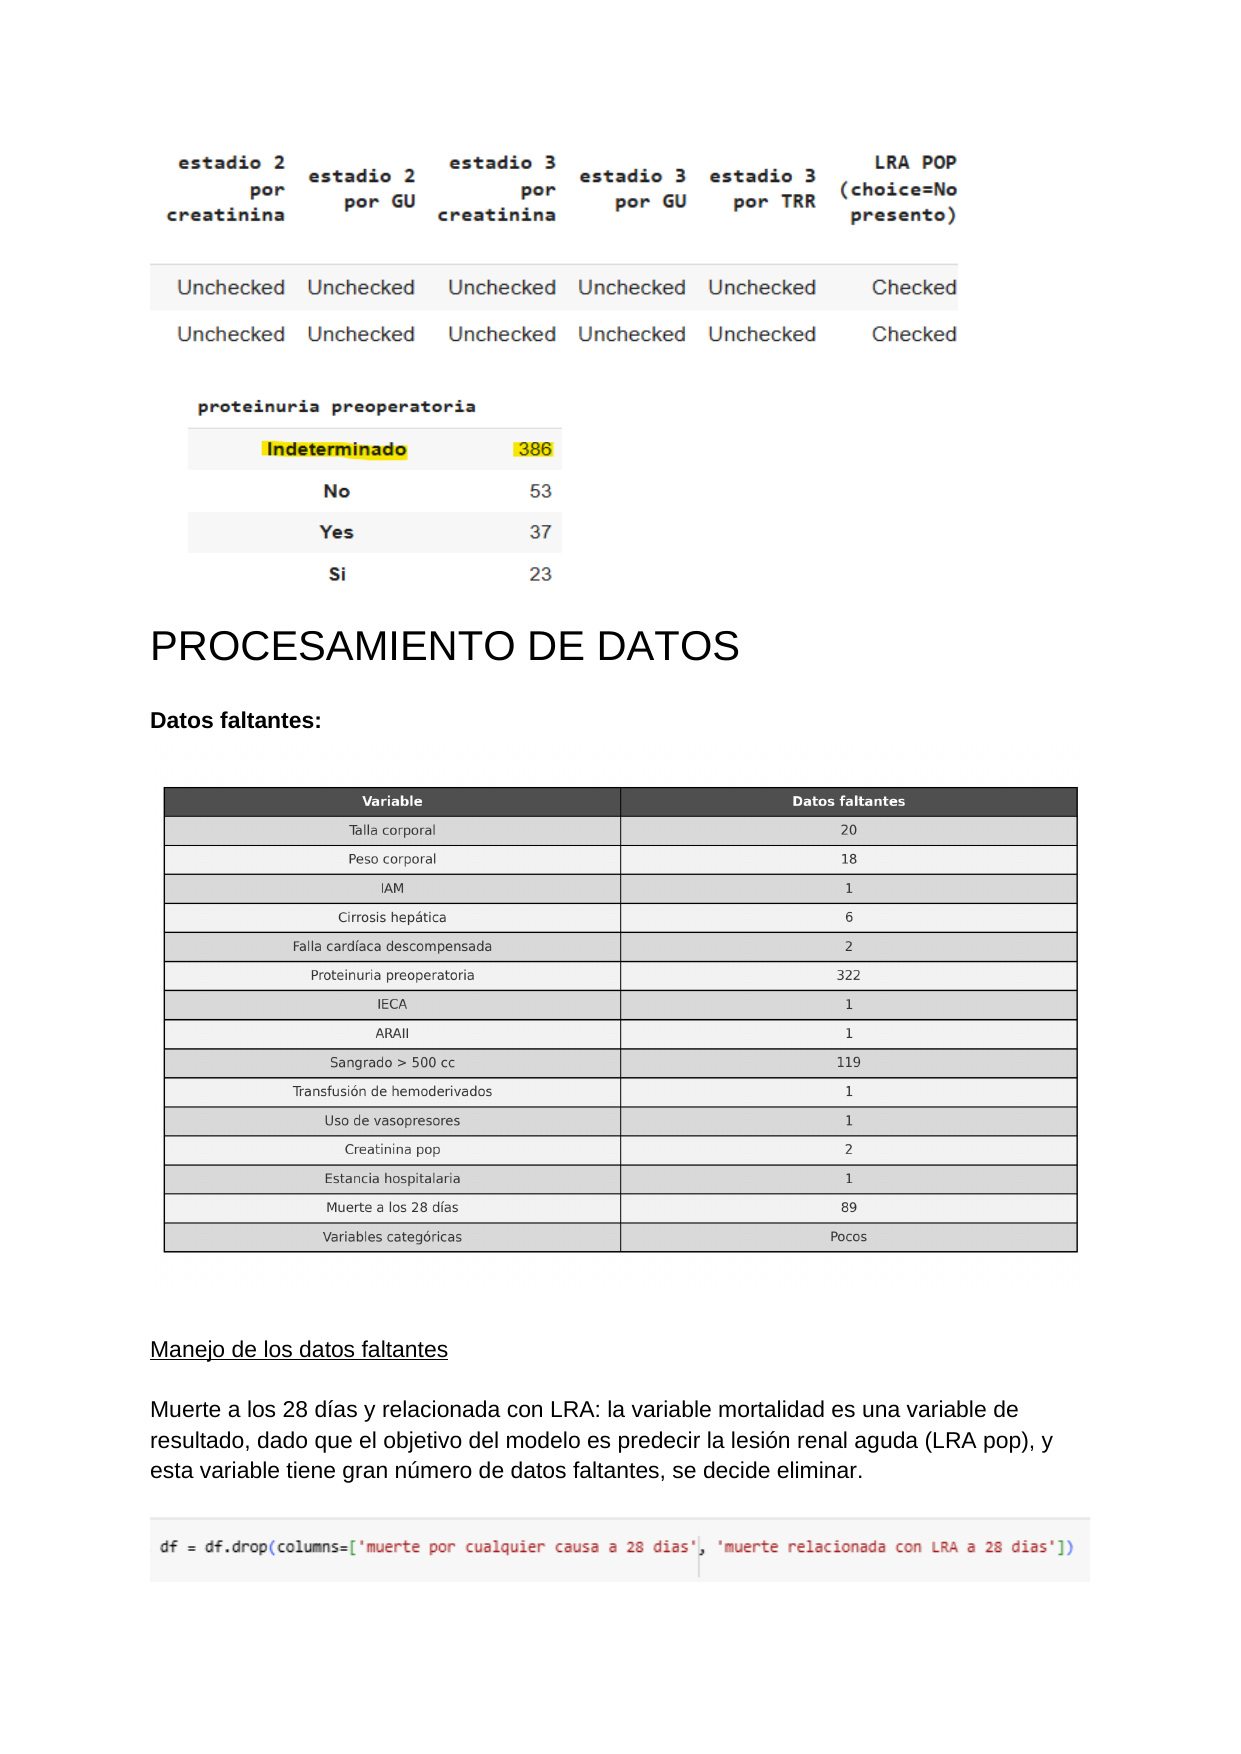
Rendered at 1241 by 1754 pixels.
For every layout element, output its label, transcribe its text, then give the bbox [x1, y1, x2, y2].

picture [150, 150, 968, 368]
text PROCESAMIENTO DE DATOS [150, 622, 1090, 670]
picture [150, 371, 591, 618]
text Datos faltantes: [150, 707, 1090, 733]
picture [150, 1517, 1091, 1582]
text Muerte a los 28 días y relacionada con LRA: la variable mortalidad es una variable de resultado, dado que el objetivo del modelo es predecir la lesión renal aguda (LRA pop), y esta variable tiene gran número de datos faltantes, se decide eliminar. [150, 1396, 1090, 1483]
text Manejo de los datos faltantes [150, 1336, 1090, 1362]
picture [150, 737, 1091, 1302]
